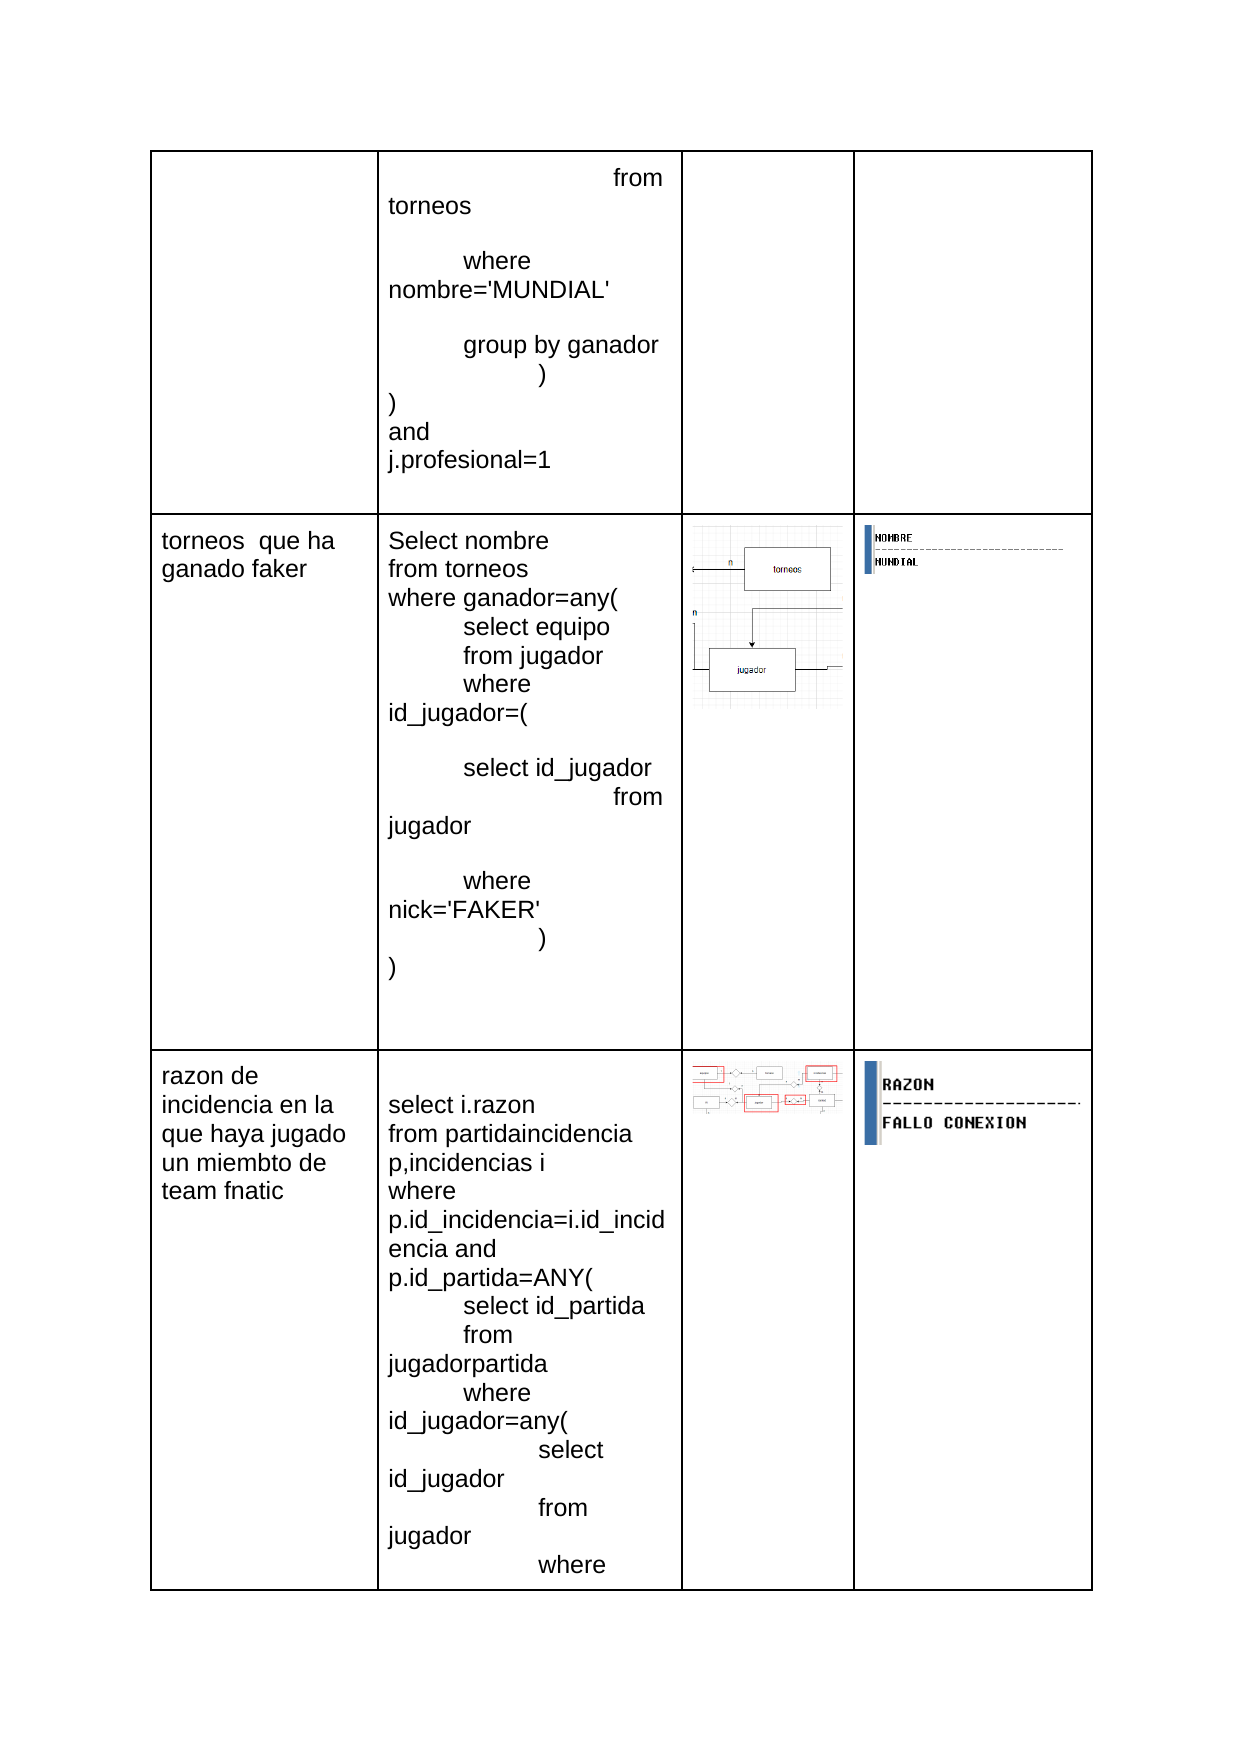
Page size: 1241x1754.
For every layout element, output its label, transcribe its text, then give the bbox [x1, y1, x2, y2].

picture [864, 1061, 1081, 1145]
table_cell [855, 515, 1091, 1049]
picture [692, 1061, 843, 1114]
table_cell torneos que ha ganado faker [152, 515, 377, 1049]
table_cell [683, 1051, 853, 1589]
picture [864, 525, 1081, 574]
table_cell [379, 152, 681, 513]
table_cell [683, 515, 853, 1049]
table_cell [855, 152, 1091, 513]
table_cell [152, 152, 377, 513]
table_cell [855, 1051, 1091, 1589]
picture [692, 525, 843, 709]
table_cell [152, 1051, 377, 1589]
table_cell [379, 1051, 681, 1589]
table_cell [683, 152, 853, 513]
table_cell Select nombre from torneos where ganador=any( select equipo from jugador where id_jugador=( select id_jugador from jugador where nick='FAKER' ) ) [379, 515, 681, 1049]
